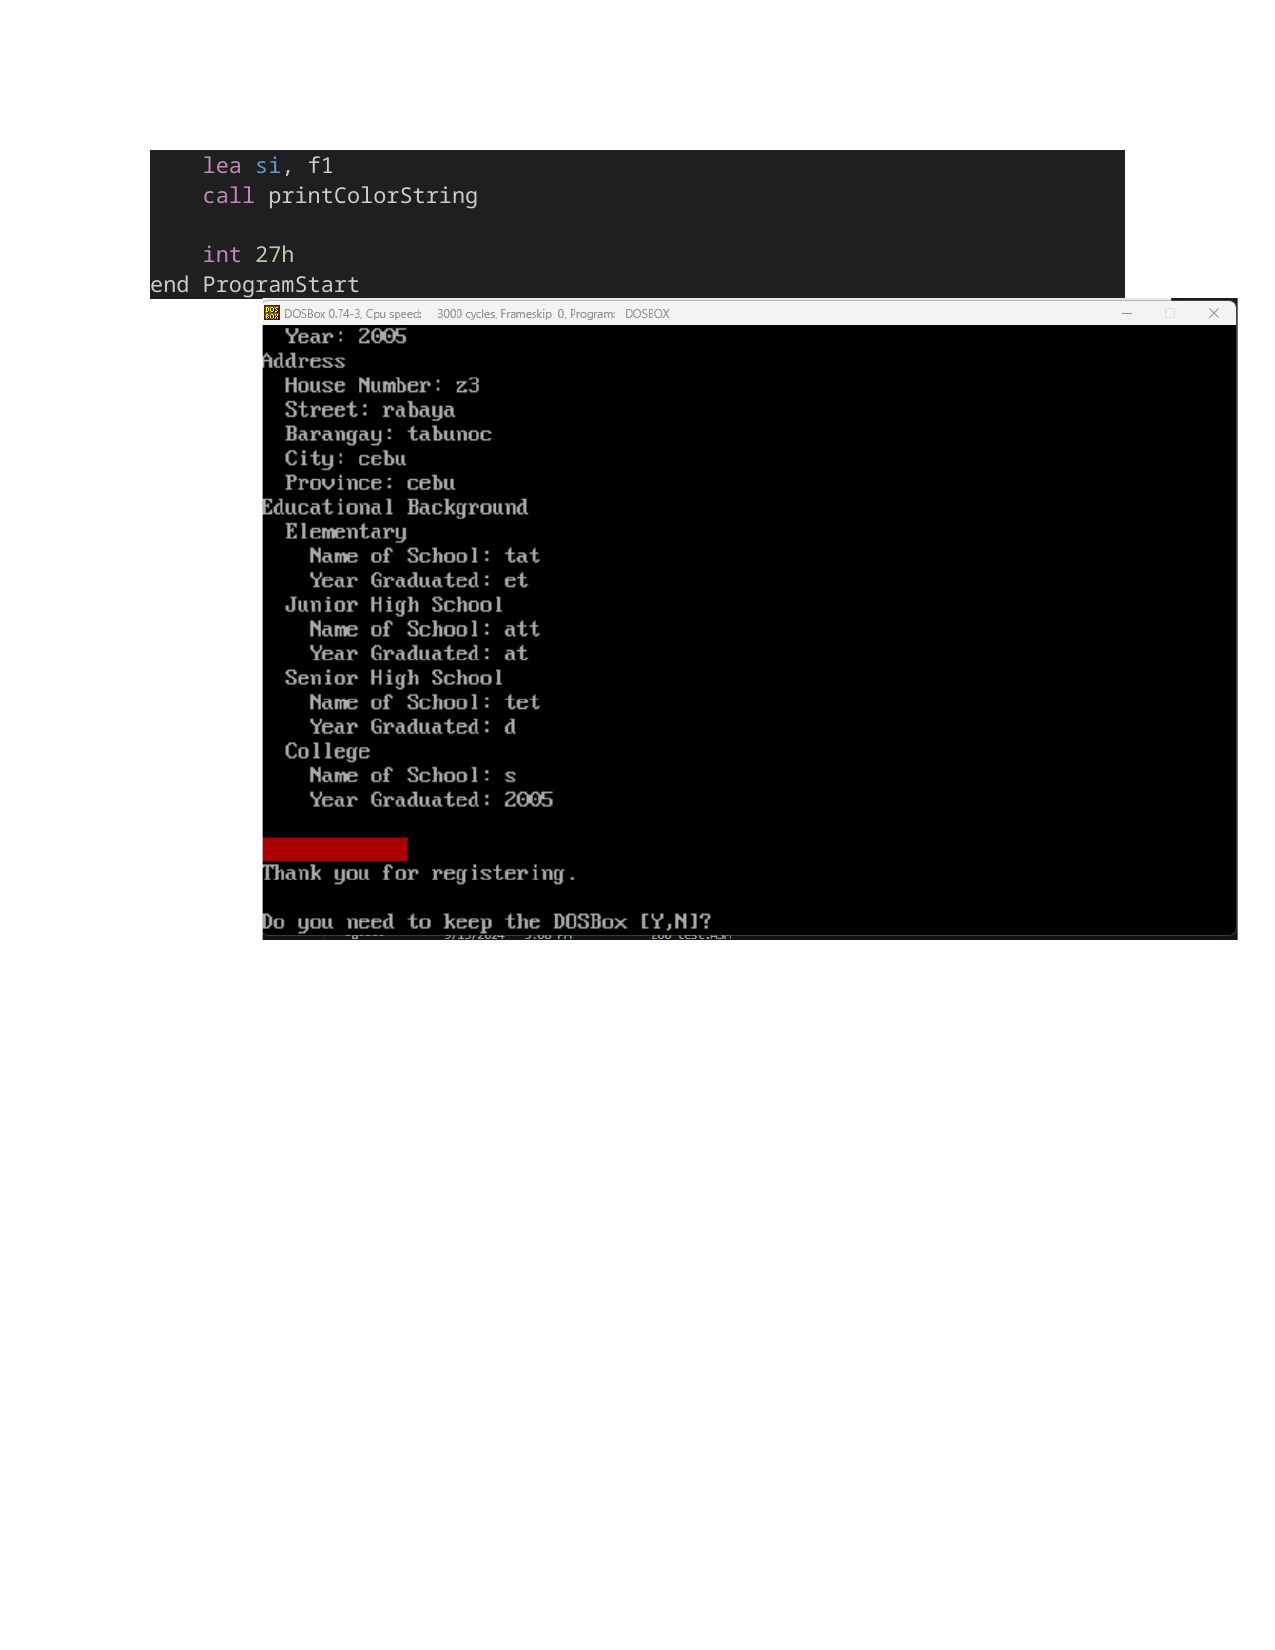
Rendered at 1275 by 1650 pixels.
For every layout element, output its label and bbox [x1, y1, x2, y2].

picture [262, 298, 1238, 940]
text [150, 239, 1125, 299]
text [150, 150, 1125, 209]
